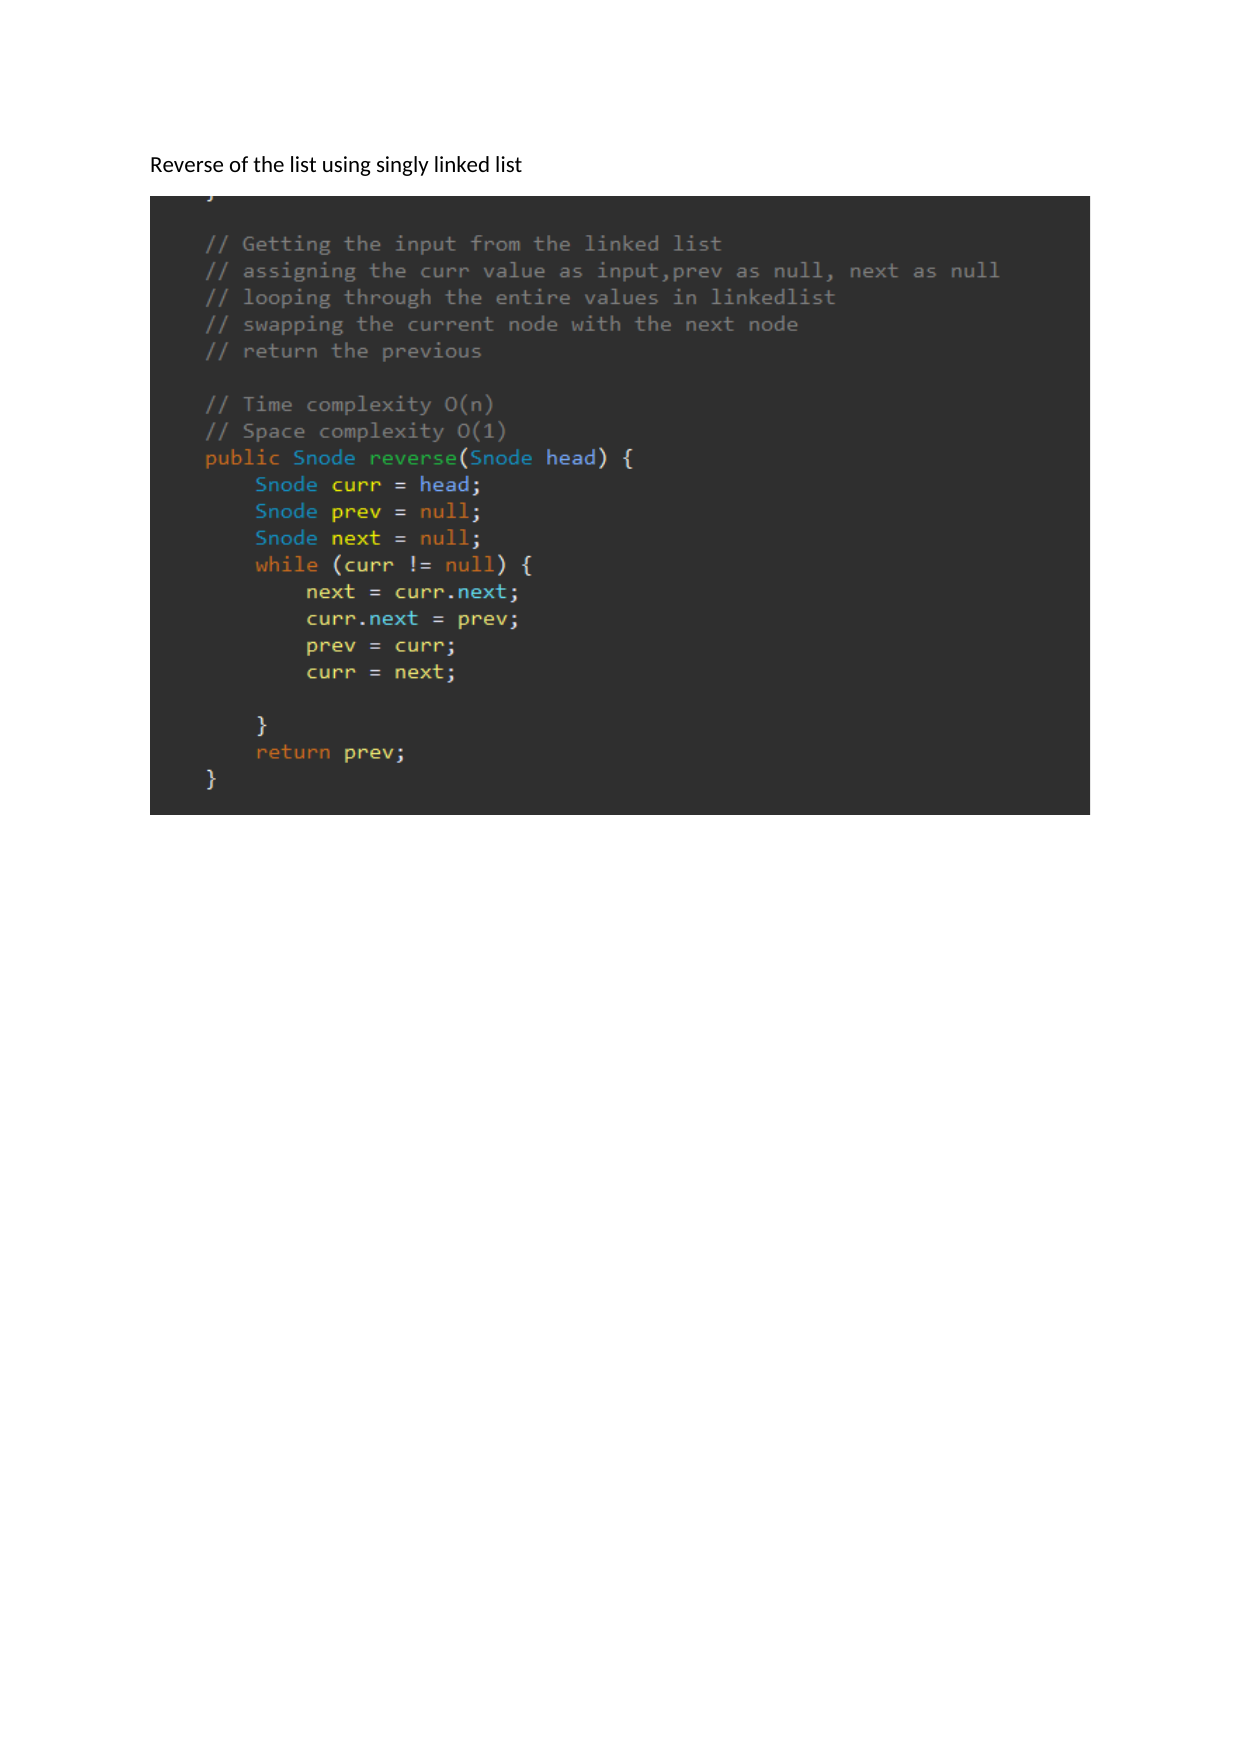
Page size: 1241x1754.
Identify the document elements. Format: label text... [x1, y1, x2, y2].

text Reverse of the list using singly linked list [150, 150, 1090, 178]
picture [150, 196, 1091, 815]
